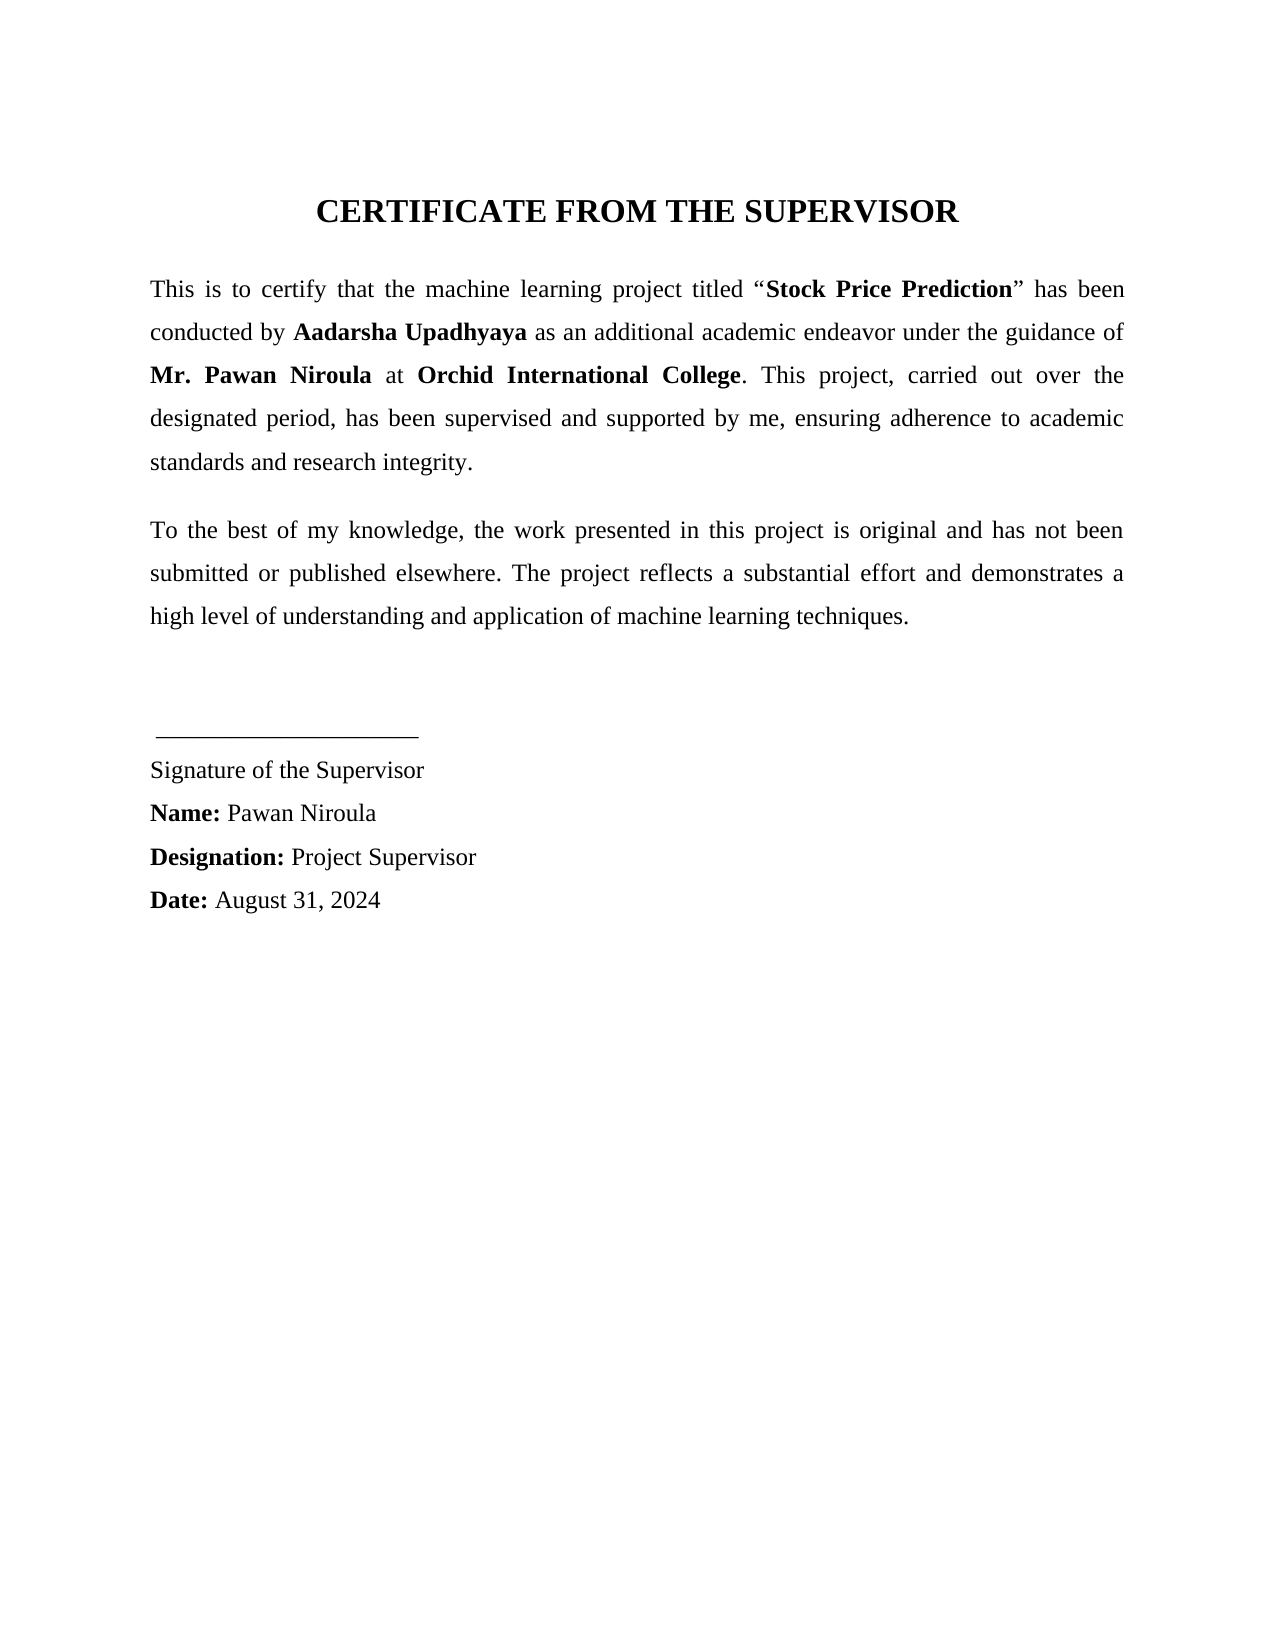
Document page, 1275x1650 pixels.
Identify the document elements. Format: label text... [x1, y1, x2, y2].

subtitle CERTIFICATE FROM THE SUPERVISOR [150, 192, 1125, 230]
text Date: August 31, 2024 [150, 885, 1125, 913]
text Name: Pawan Niroula [150, 798, 1125, 827]
text To the best of my knowledge, the work presented in this project is original and has not been submitted or published elsewhere. The project reflects a substantial effort and demonstrates a high level of understanding and application of machine learning techniques. [150, 515, 1125, 630]
text This is to certify that the machine learning project titled “Stock Price Prediction” has been conducted by Aadarsha Upadhyaya as an additional academic endeavor under the guidance of Mr. Pawan Niroula at Orchid International College. This project, carried out over the designated period, has been supervised and supported by me, ensuring adherence to academic standards and research integrity. [150, 274, 1125, 475]
text Designation: Project Supervisor [150, 842, 1125, 870]
text Signature of the Supervisor [150, 755, 1125, 784]
text _____________________ [150, 712, 1125, 741]
